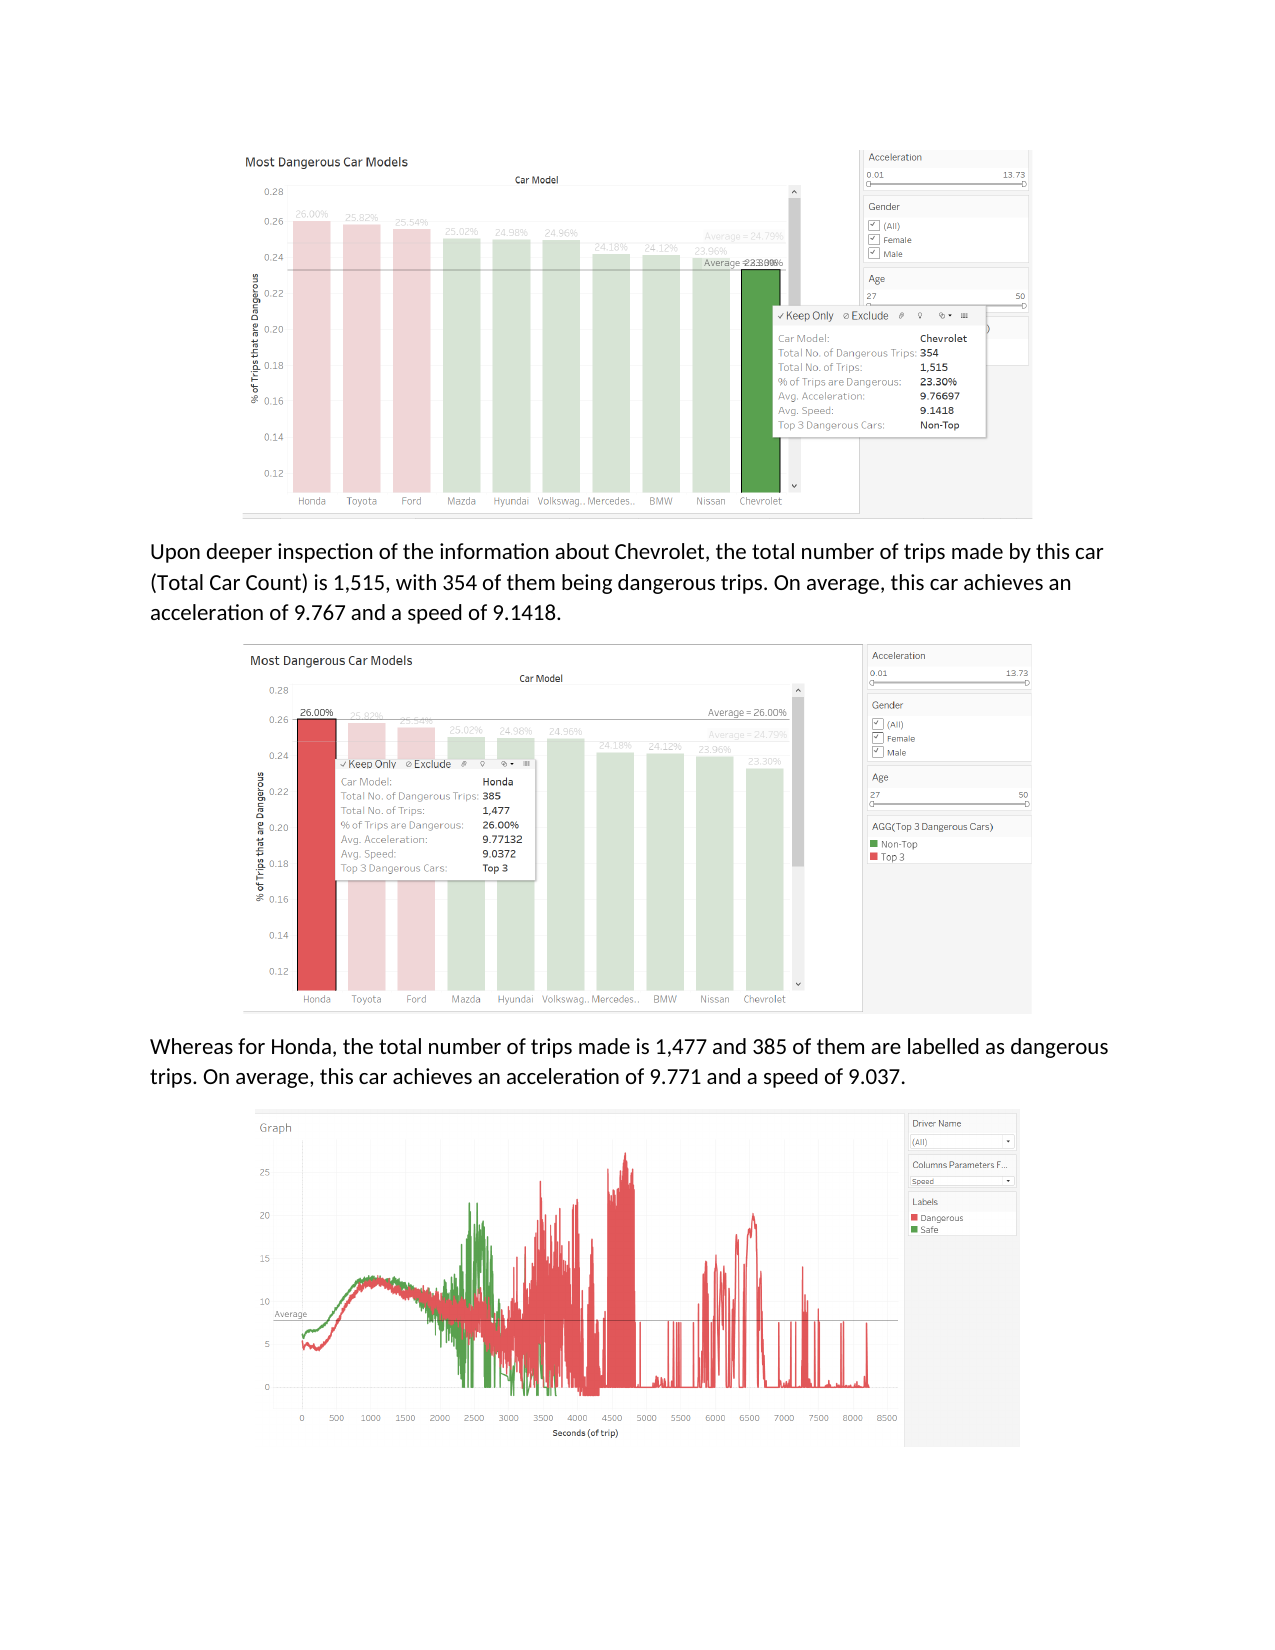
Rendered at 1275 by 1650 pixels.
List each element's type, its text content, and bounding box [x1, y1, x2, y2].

picture [242, 150, 1033, 519]
picture [243, 644, 1032, 1014]
text Whereas for Honda, the total number of trips made is 1,477 and 385 of them are labelled as dangerous trips. On average, this car achieves an acceleration of 9.771 and a speed of 9.037. [150, 1032, 1125, 1091]
picture [255, 1109, 1020, 1447]
text Upon deeper inspection of the information about Chevrolet, the total number of trips made by this car (Total Car Count) is 1,515, with 354 of them being dangerous trips. On average, this car achieves an acceleration of 9.767 and a speed of 9.1418. [150, 537, 1125, 626]
